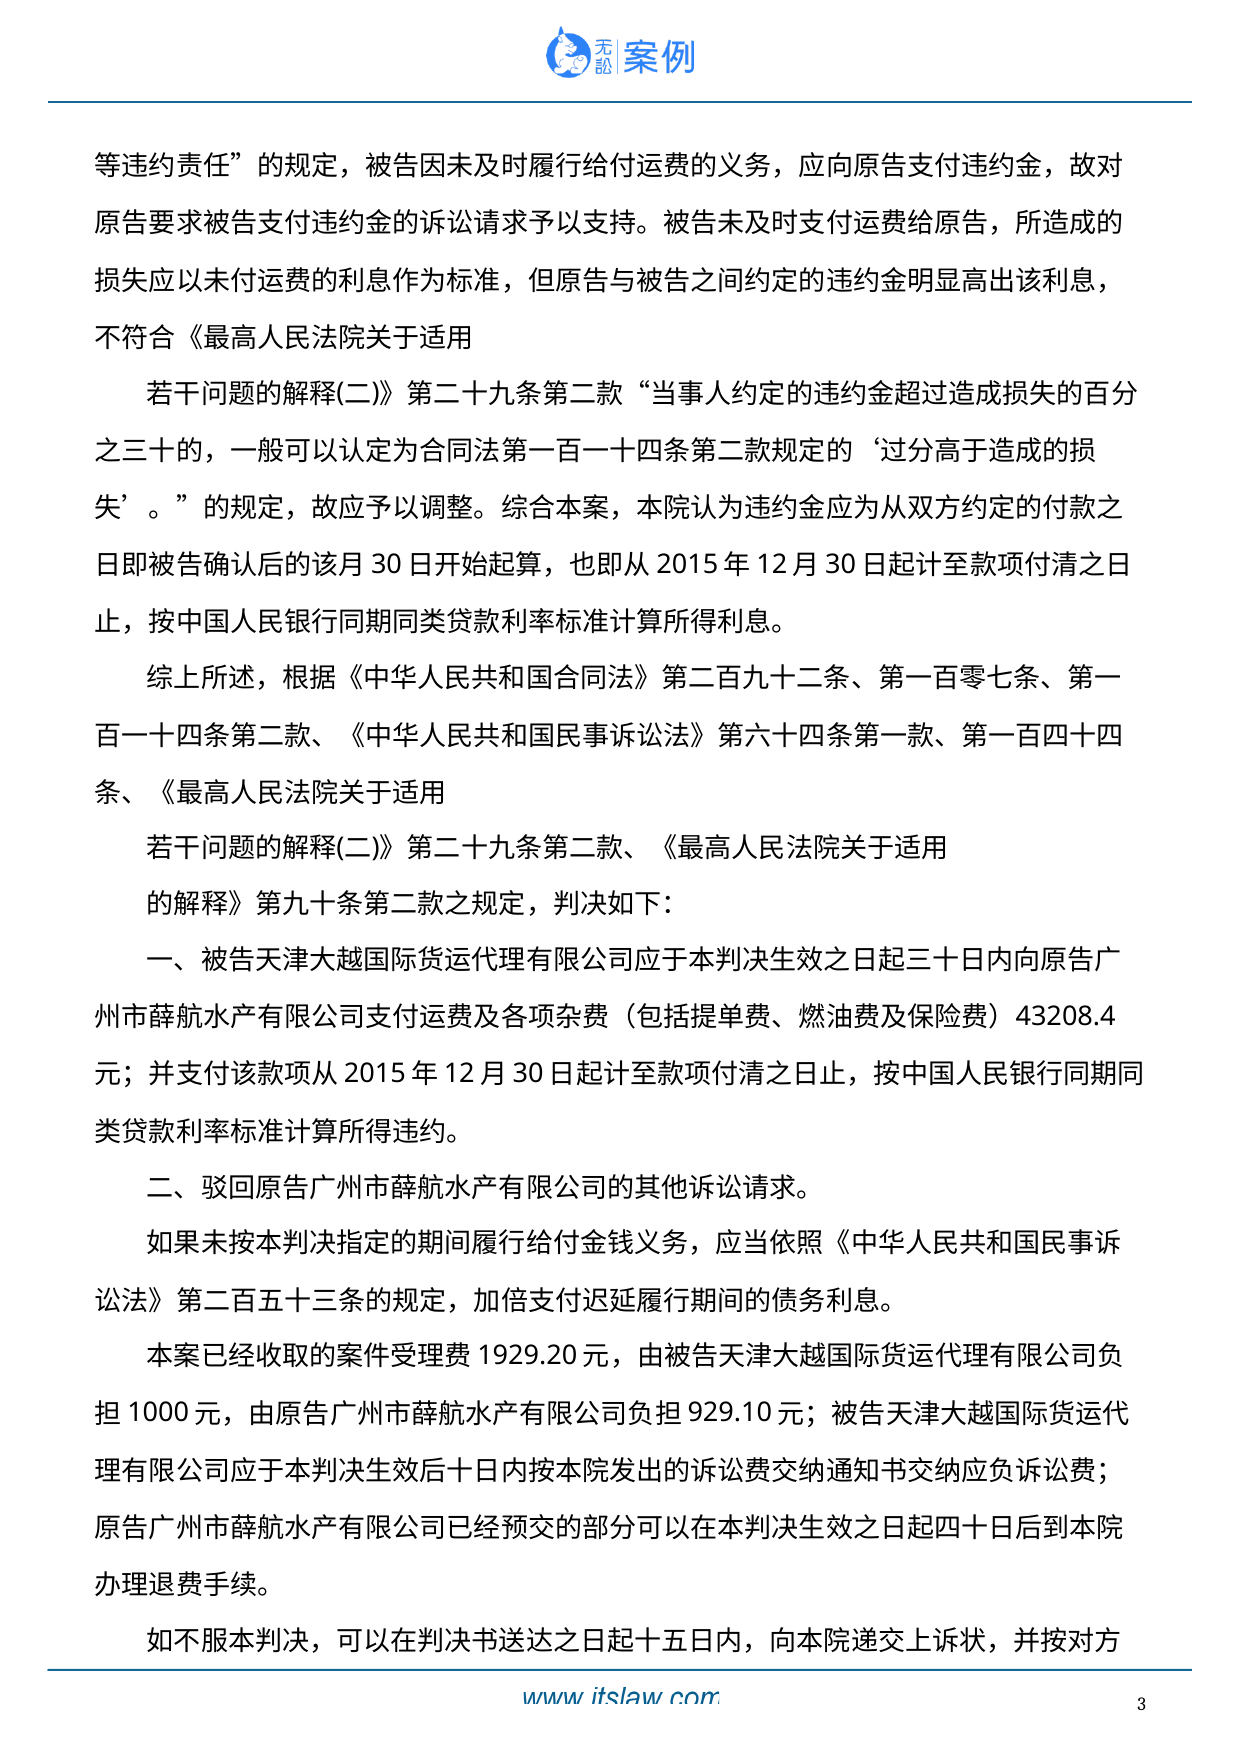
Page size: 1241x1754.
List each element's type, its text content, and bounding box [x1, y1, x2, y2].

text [94, 1617, 1146, 1661]
text 如果未按本判决指定的期间履行给付金钱义务，应当依照《中华人民共和国民事诉讼法》第二百五十三条的规定，加倍支付迟延履行期间的债务利息。 [94, 1219, 1146, 1320]
text 二、驳回原告广州市薛航水产有限公司的其他诉讼请求。 [94, 1163, 1146, 1207]
text 综上所述，根据《中华人民共和国合同法》第二百九十二条、第一百零七条、第一百一十四条第二款、《中华人民共和国民事诉讼法》第六十四条第一款、第一百四十四条、《最高人民法院关于适用 [94, 654, 1146, 812]
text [94, 85, 1146, 357]
text 若干问题的解释(二)》第二十九条第二款、《最高人民法院关于适用 [94, 824, 1146, 868]
text 的解释》第九十条第二款之规定，判决如下： [94, 880, 1146, 924]
text 一、被告天津大越国际货运代理有限公司应于本判决生效之日起三十日内向原告广州市薛航水产有限公司支付运费及各项杂费（包括提单费、燃油费及保险费）43208.4元；并支付该款项从2015年12月30日起计至款项付清之日止，按中国人民银行同期同类贷款利率标准计算所得违约。 [94, 936, 1146, 1151]
text 本案已经收取的案件受理费1929.20元，由被告天津大越国际货运代理有限公司负担1000元，由原告广州市薛航水产有限公司负担929.10元；被告天津大越国际货运代理有限公司应于本判决生效后十日内按本院发出的诉讼费交纳通知书交纳应负诉讼费；原告广州市薛航水产有限公司已经预交的部分可以在本判决生效之日起四十日后到本院办理退费手续。 [94, 1332, 1146, 1605]
picture [523, 1687, 720, 1704]
picture [546, 26, 694, 78]
text 若干问题的解释(二)》第二十九条第二款“当事人约定的违约金超过造成损失的百分之三十的，一般可以认定为合同法第一百一十四条第二款规定的‘过分高于造成的损失’。”的规定，故应予以调整。综合本案，本院认为违约金应为从双方约定的付款之日即被告确认后的该月30日开始起算，也即从2015年12月30日起计至款项付清之日止，按中国人民银行同期同类贷款利率标准计算所得利息。 [94, 369, 1146, 642]
